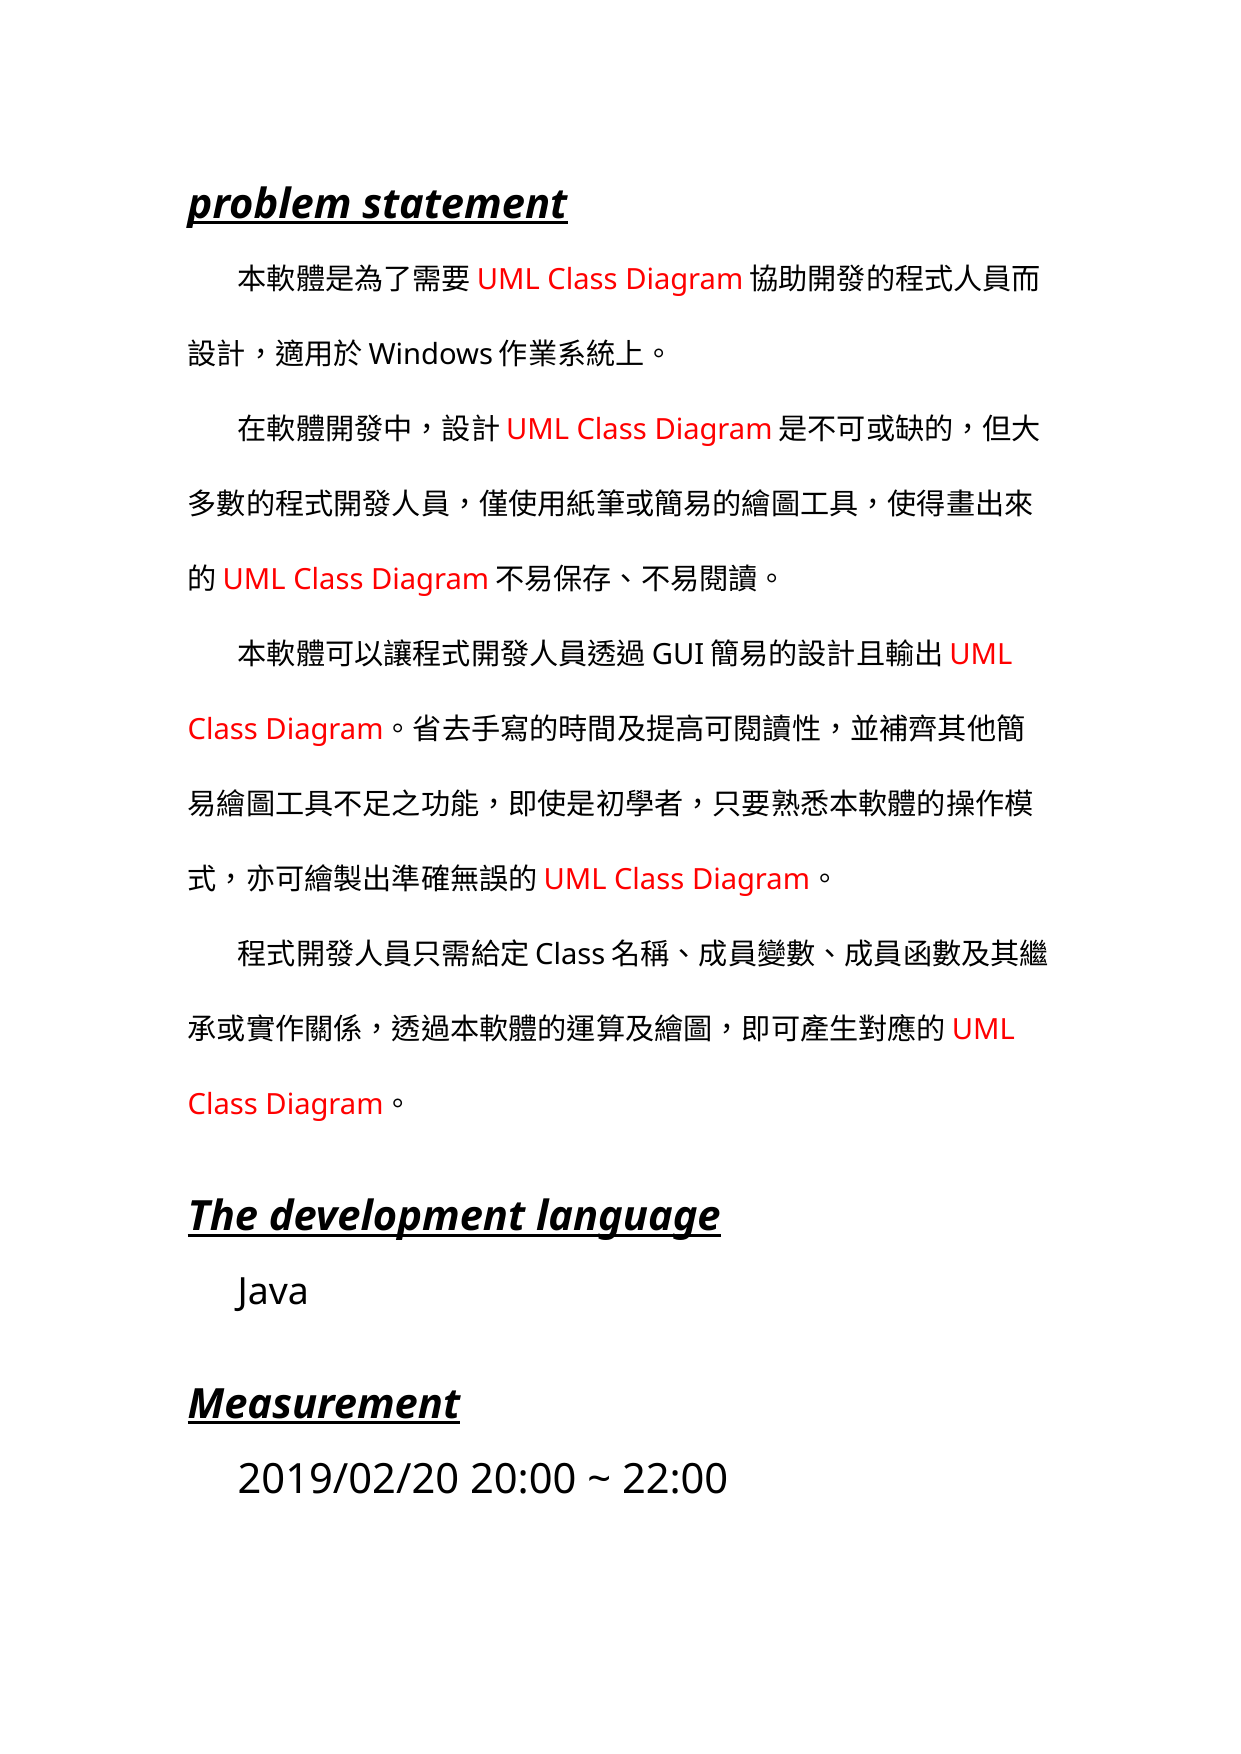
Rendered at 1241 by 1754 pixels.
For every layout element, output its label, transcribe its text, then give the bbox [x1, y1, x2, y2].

text The development language [187, 1177, 1053, 1252]
text 2019/02/20 20:00 ~ 22:00 [187, 1439, 1053, 1514]
text problem statement [187, 164, 1053, 239]
text Java [237, 1252, 1053, 1327]
text 本軟體是為了需要UML Class Diagram協助開發的程式人員而設計，適用於Windows作業系統上。 [187, 239, 1053, 389]
text 在軟體開發中，設計UML Class Diagram是不可或缺的，但大多數的程式開發人員，僅使用紙筆或簡易的繪圖工具，使得畫出來的UML Class Diagram不易保存、不易閱讀。 [187, 389, 1053, 614]
text 本軟體可以讓程式開發人員透過GUI簡易的設計且輸出UML Class Diagram。省去手寫的時間及提高可閱讀性，並補齊其他簡易繪圖工具不足之功能，即使是初學者，只要熟悉本軟體的操作模式，亦可繪製出準確無誤的UML Class Diagram。 [187, 614, 1053, 914]
text 程式開發人員只需給定Class名稱、成員變數、成員函數及其繼承或實作關係，透過本軟體的運算及繪圖，即可產生對應的UML Class Diagram。 [187, 914, 1053, 1139]
text Measurement [187, 1364, 1053, 1439]
